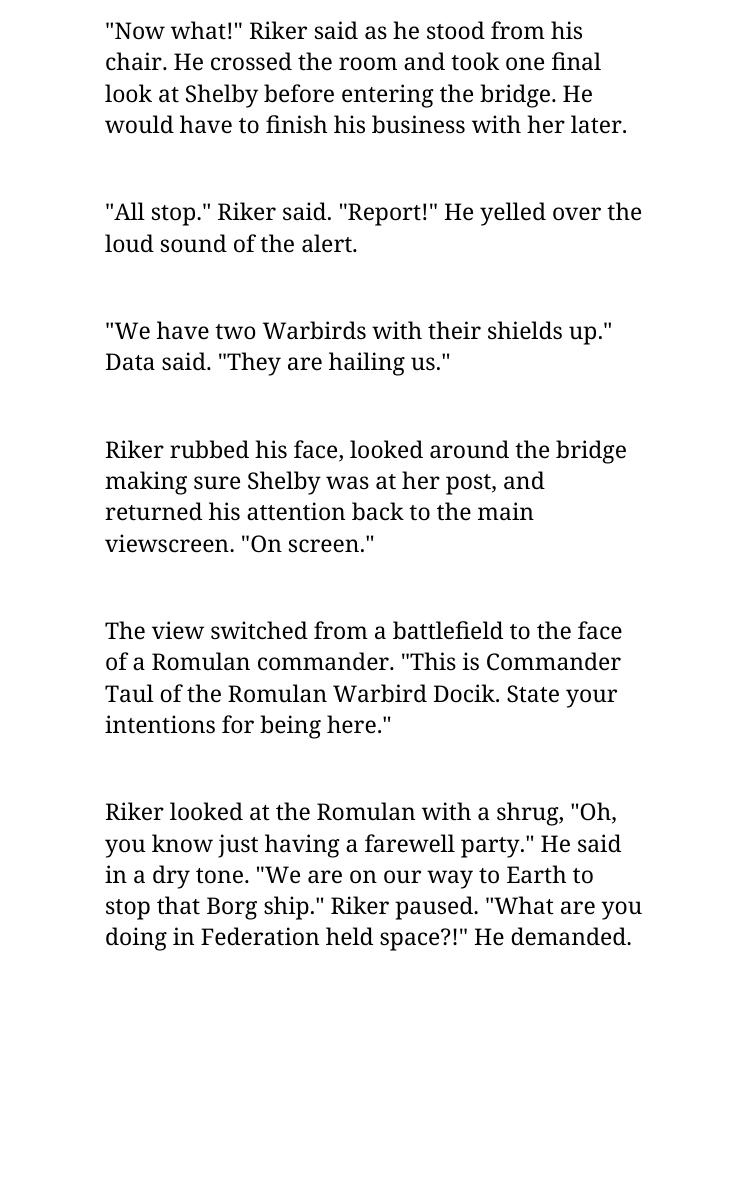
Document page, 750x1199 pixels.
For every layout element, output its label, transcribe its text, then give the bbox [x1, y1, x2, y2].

text "We have two Warbirds with their shields up." Data said. "They are hailing us." [105, 315, 645, 377]
text The view switched from a battlefield to the face of a Romulan commander. "This is Commander Taul of the Romulan Warbird Docik. State your intentions for being here." [105, 615, 645, 740]
text Riker rubbed his face, looked around the bridge making sure Shelby was at her post, and returned his attention back to the main viewscreen. "On screen." [105, 434, 645, 559]
text "All stop." Riker said. "Report!" He yelled over the loud sound of the alert. [105, 196, 645, 259]
text "Now what!" Riker said as he stood from his chair. He crossed the room and took one final look at Shelby before entering the bridge. He would have to finish his business with her later. [105, 15, 645, 140]
text Riker looked at the Romulan with a shrug, "Oh, you know just having a farewell party." He said in a dry tone. "We are on our way to Earth to stop that Borg ship." Riker paused. "What are you doing in Federation held space?!" He demanded. [105, 796, 645, 952]
